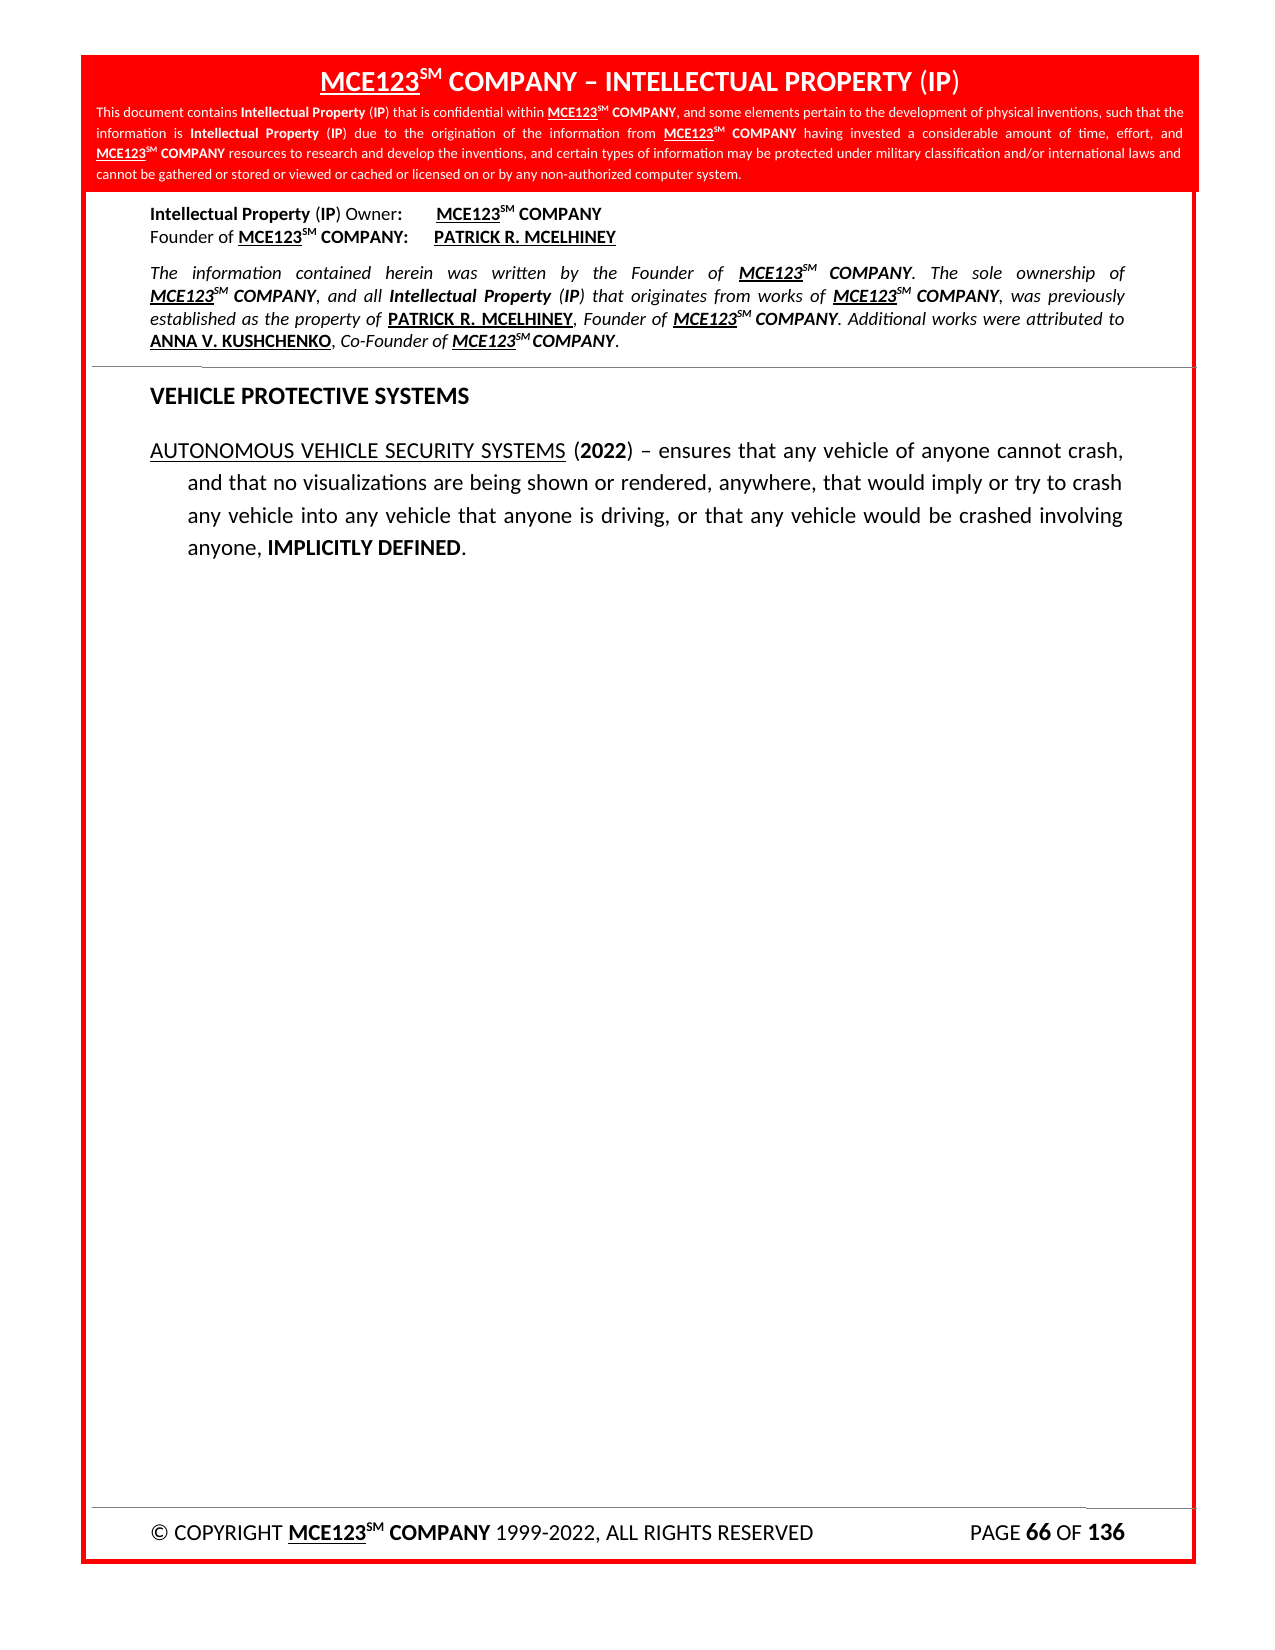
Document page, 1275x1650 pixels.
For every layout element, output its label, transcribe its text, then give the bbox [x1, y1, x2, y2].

text VEHICLE PROTECTIVE SYSTEMS [150, 381, 1125, 411]
text AUTONOMOUS VEHICLE SECURITY SYSTEMS (2022) – ensures that any vehicle of anyone cannot crash, and that no visualizations are being shown or rendered, anywhere, that would imply or try to crash any vehicle into any vehicle that anyone is driving, or that any vehicle would be crashed involving anyone, IMPLICITLY DEFINED. [150, 436, 1125, 561]
